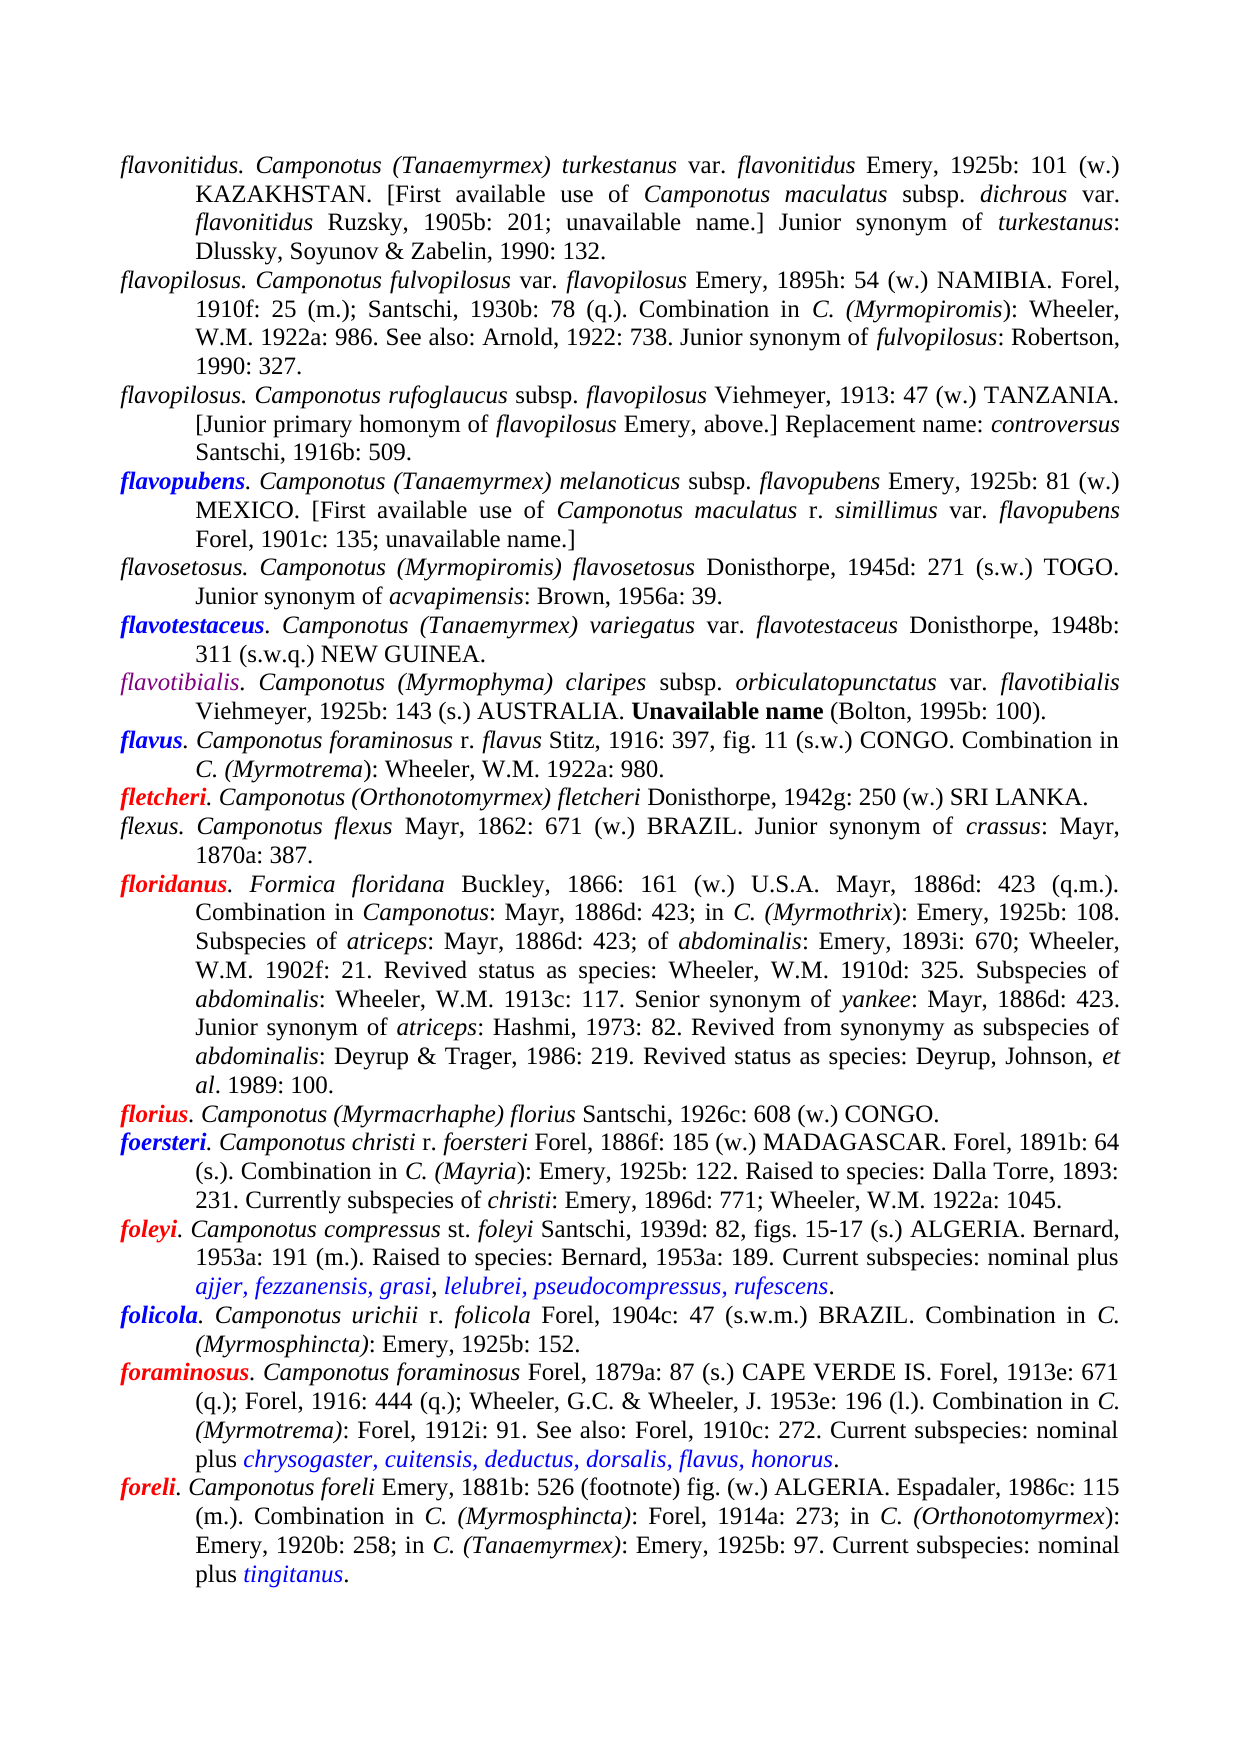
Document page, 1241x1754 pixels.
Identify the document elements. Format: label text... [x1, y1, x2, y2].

text foersteri. Camponotus christi r. foersteri Forel, 1886f: 185 (w.) MADAGASCAR. Forel, 1891b: 64 (s.). Combination in C. (Mayria): Emery, 1925b: 122. Raised to species: Dalla Torre, 1893: 231. Currently subspecies of christi: Emery, 1896d: 771; Wheeler, W.M. 1922a: 1045. [120, 1127, 1120, 1214]
text flavosetosus. Camponotus (Myrmopiromis) flavosetosus Donisthorpe, 1945d: 271 (s.w.) TOGO. Junior synonym of acvapimensis: Brown, 1956a: 39. [120, 552, 1120, 610]
text floridanus. Formica floridana Buckley, 1866: 161 (w.) U.S.A. Mayr, 1886d: 423 (q.m.). Combination in Camponotus: Mayr, 1886d: 423; in C. (Myrmothrix): Emery, 1925b: 108. Subspecies of atriceps: Mayr, 1886d: 423; of abdominalis: Emery, 1893i: 670; Wheeler, W.M. 1902f: 21. Revived status as species: Wheeler, W.M. 1910d: 325. Subspecies of abdominalis: Wheeler, W.M. 1913c: 117. Senior synonym of yankee: Mayr, 1886d: 423. Junior synonym of atriceps: Hashmi, 1973: 82. Revived from synonymy as subspecies of abdominalis: Deyrup & Trager, 1986: 219. Revived status as species: Deyrup, Johnson, et al. 1989: 100. [120, 869, 1120, 1099]
text flavotibialis. Camponotus (Myrmophyma) claripes subsp. orbiculatopunctatus var. flavotibialis Viehmeyer, 1925b: 143 (s.) AUSTRALIA. Unavailable name (Bolton, 1995b: 100). [120, 667, 1120, 725]
text flavus. Camponotus foraminosus r. flavus Stitz, 1916: 397, fig. 11 (s.w.) CONGO. Combination in C. (Myrmotrema): Wheeler, W.M. 1922a: 980. [120, 725, 1120, 782]
text foleyi. Camponotus compressus st. foleyi Santschi, 1939d: 82, figs. 15-17 (s.) ALGERIA. Bernard, 1953a: 191 (m.). Raised to species: Bernard, 1953a: 189. Current subspecies: nominal plus ajjer, fezzanensis, grasi, lelubrei, pseudocompressus, rufescens. [120, 1214, 1120, 1300]
text foraminosus. Camponotus foraminosus Forel, 1879a: 87 (s.) CAPE VERDE IS. Forel, 1913e: 671 (q.); Forel, 1916: 444 (q.); Wheeler, G.C. & Wheeler, J. 1953e: 196 (l.). Combination in C. (Myrmotrema): Forel, 1912i: 91. See also: Forel, 1910c: 272. Current subspecies: nominal plus chrysogaster, cuitensis, deductus, dorsalis, flavus, honorus. [120, 1357, 1120, 1472]
text flavopilosus. Camponotus fulvopilosus var. flavopilosus Emery, 1895h: 54 (w.) NAMIBIA. Forel, 1910f: 25 (m.); Santschi, 1930b: 78 (q.). Combination in C. (Myrmopiromis): Wheeler, W.M. 1922a: 986. See also: Arnold, 1922: 738. Junior synonym of fulvopilosus: Robertson, 1990: 327. [120, 265, 1120, 380]
text flavonitidus. Camponotus (Tanaemyrmex) turkestanus var. flavonitidus Emery, 1925b: 101 (w.) KAZAKHSTAN. [First available use of Camponotus maculatus subsp. dichrous var. flavonitidus Ruzsky, 1905b: 201; unavailable name.] Junior synonym of turkestanus: Dlussky, Soyunov & Zabelin, 1990: 132. [120, 150, 1120, 265]
text foreli. Camponotus foreli Emery, 1881b: 526 (footnote) fig. (w.) ALGERIA. Espadaler, 1986c: 115 (m.). Combination in C. (Myrmosphincta): Forel, 1914a: 273; in C. (Orthonotomyrmex): Emery, 1920b: 258; in C. (Tanaemyrmex): Emery, 1925b: 97. Current subspecies: nominal plus tingitanus. [120, 1472, 1120, 1587]
text flexus. Camponotus flexus Mayr, 1862: 671 (w.) BRAZIL. Junior synonym of crassus: Mayr, 1870a: 387. [120, 811, 1120, 869]
text flavotestaceus. Camponotus (Tanaemyrmex) variegatus var. flavotestaceus Donisthorpe, 1948b: 311 (s.w.q.) NEW GUINEA. [120, 610, 1120, 667]
text flavopubens. Camponotus (Tanaemyrmex) melanoticus subsp. flavopubens Emery, 1925b: 81 (w.) MEXICO. [First available use of Camponotus maculatus r. simillimus var. flavopubens Forel, 1901c: 135; unavailable name.] [120, 466, 1120, 552]
text fletcheri. Camponotus (Orthonotomyrmex) fletcheri Donisthorpe, 1942g: 250 (w.) SRI LANKA. [120, 782, 1120, 811]
text florius. Camponotus (Myrmacrhaphe) florius Santschi, 1926c: 608 (w.) CONGO. [120, 1099, 1120, 1127]
text flavopilosus. Camponotus rufoglaucus subsp. flavopilosus Viehmeyer, 1913: 47 (w.) TANZANIA. [Junior primary homonym of flavopilosus Emery, above.] Replacement name: controversus Santschi, 1916b: 509. [120, 380, 1120, 466]
text folicola. Camponotus urichii r. folicola Forel, 1904c: 47 (s.w.m.) BRAZIL. Combination in C. (Myrmosphincta): Emery, 1925b: 152. [120, 1300, 1120, 1357]
